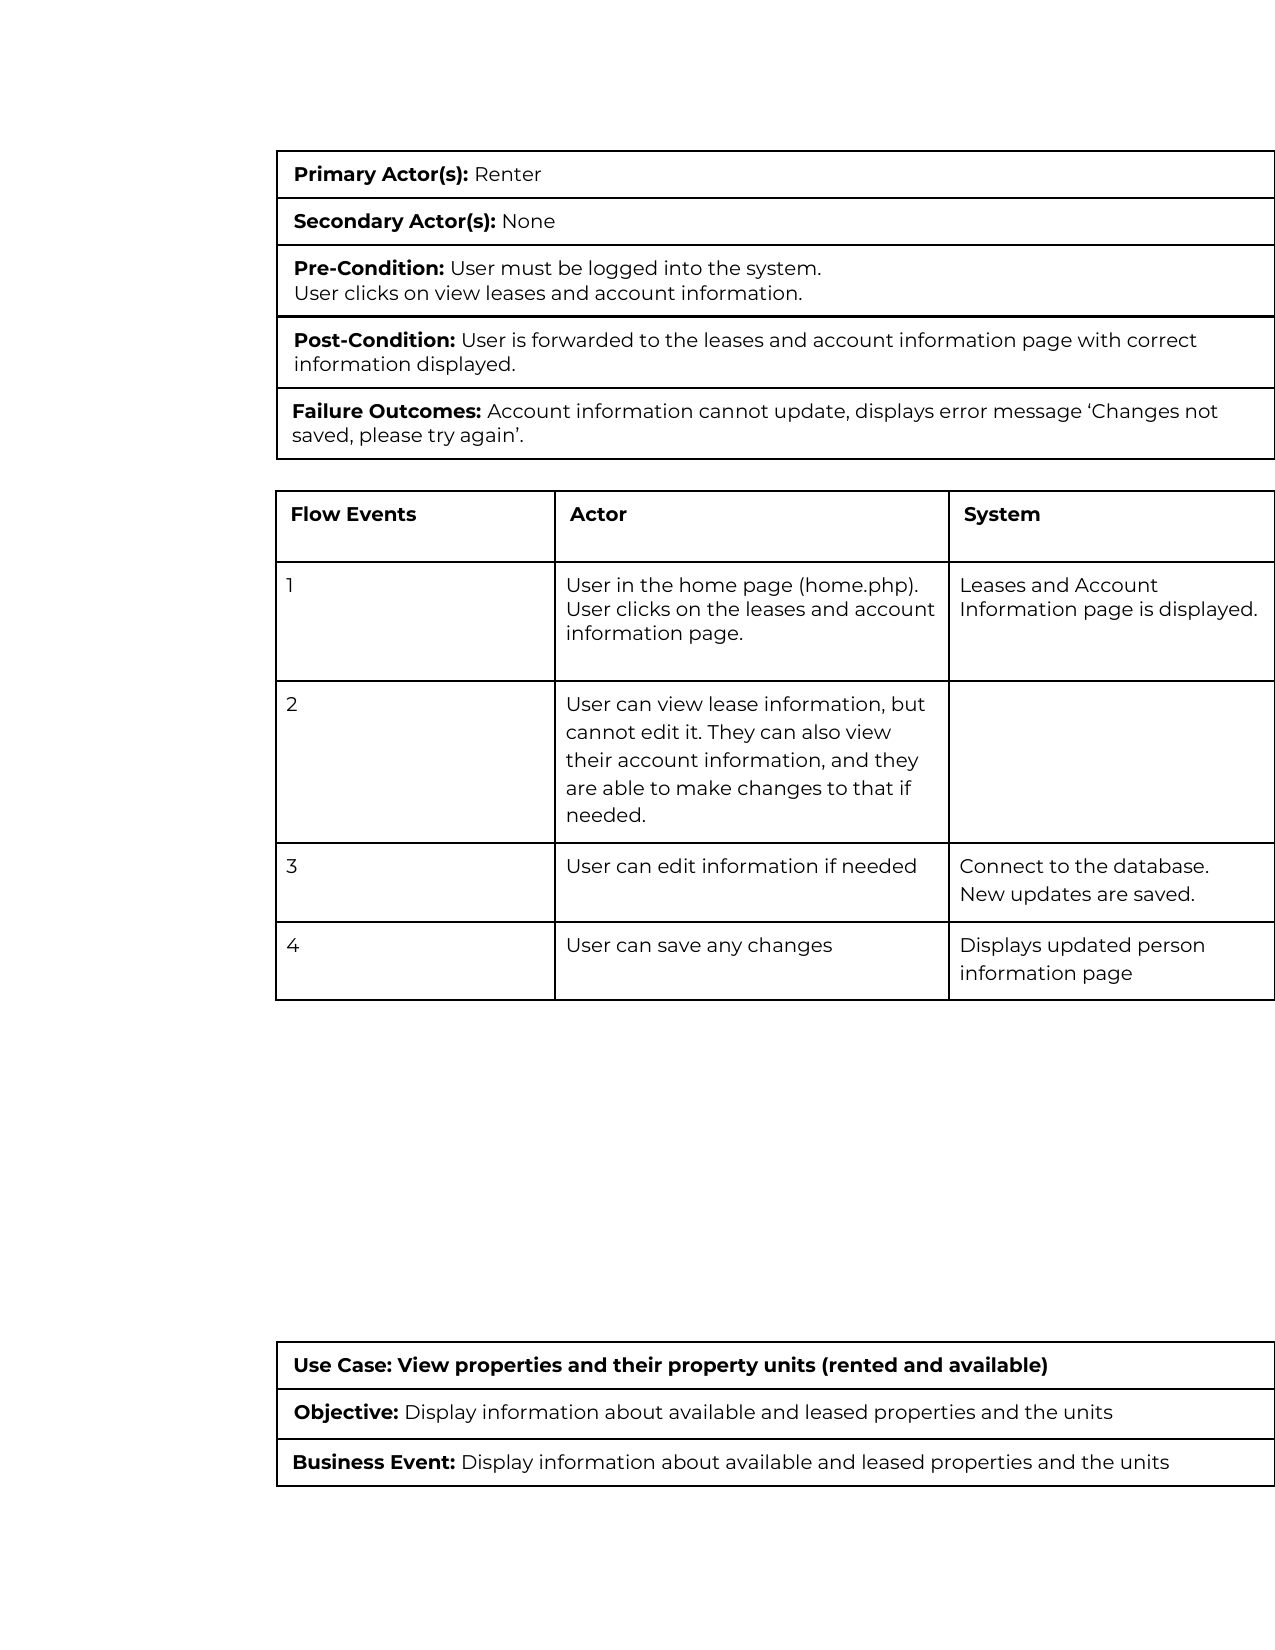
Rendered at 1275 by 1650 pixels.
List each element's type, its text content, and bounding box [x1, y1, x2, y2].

table_cell Connect to the database. New updates are saved. [950, 844, 1274, 921]
table_header Use Case: View properties and their property units (rented and available) [278, 1343, 1274, 1388]
table_cell User can edit information if needed [556, 844, 948, 921]
table_cell Business Event: Display information about available and leased properties and the units [278, 1440, 1274, 1485]
table_cell User can view lease information, but cannot edit it. They can also view their account information, and they are able to make changes to that if needed. [556, 682, 948, 842]
table_cell 2 [277, 682, 554, 842]
table_header System [950, 492, 1274, 561]
table_header Actor [556, 492, 948, 561]
table_cell 1 [277, 563, 554, 680]
table_cell Leases and Account Information page is displayed. [950, 563, 1274, 680]
table_cell Pre-Condition: User must be logged into the system. User clicks on view leases and account information. [278, 246, 1274, 315]
table_cell Displays updated person information page [950, 923, 1274, 999]
table_cell Primary Actor(s): Renter [278, 152, 1274, 197]
table_cell Post-Condition: User is forwarded to the leases and account information page with correct information displayed. [278, 318, 1274, 387]
table_header Flow Events [277, 492, 554, 561]
table_cell User can save any changes [556, 923, 948, 999]
table_cell [950, 682, 1274, 842]
table_cell 3 [277, 844, 554, 921]
table_cell Secondary Actor(s): None [278, 199, 1274, 244]
table_cell Objective: Display information about available and leased properties and the units [278, 1390, 1274, 1438]
table_cell User in the home page (home.php). User clicks on the leases and account information page. [556, 563, 948, 680]
table_cell Failure Outcomes: Account information cannot update, displays error message ‘Changes not saved, please try again’. [278, 389, 1274, 458]
table_cell 4 [277, 923, 554, 999]
